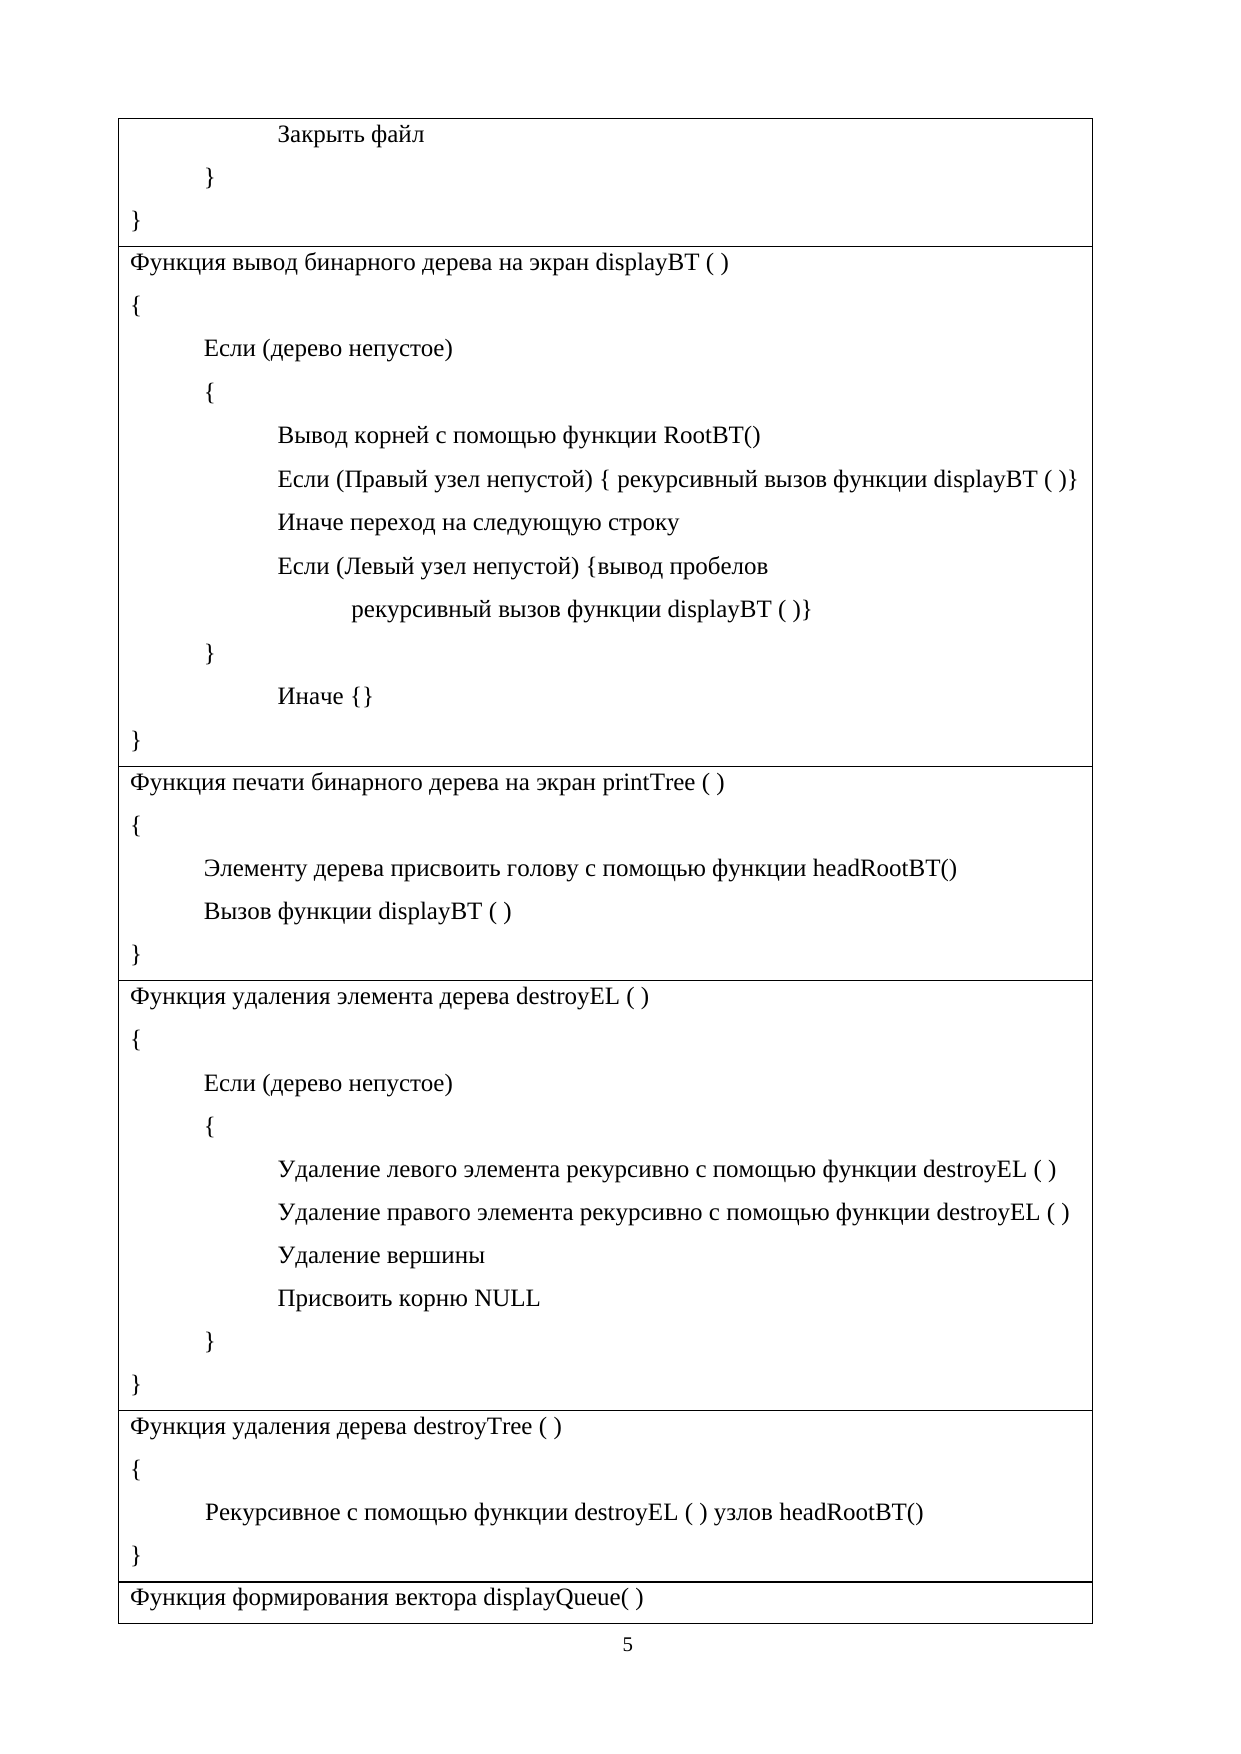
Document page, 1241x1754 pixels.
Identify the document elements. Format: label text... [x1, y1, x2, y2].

table_cell Функция вывод бинарного дерева на экран displayBT ( ) { Если (дерево непустое) { Вывод корней с помощью функции RootBT() Если (Правый узел непустой) { рекурсивный вызов функции displayBT ( )} Иначе переход на следующую строку Если (Левый узел непустой) {вывод пробелов рекурсивный вызов функции displayBT ( )} } Иначе {} } [119, 247, 1092, 766]
table_cell Функция удаления элемента дерева destroyEL ( ) { Если (дерево непустое) { Удаление левого элемента рекурсивно с помощью функции destroyEL ( ) Удаление правого элемента рекурсивно с помощью функции destroyEL ( ) Удаление вершины Присвоить корню NULL } } [119, 981, 1092, 1410]
table_cell Функция удаления дерева destroyTree ( ) { Рекурсивное с помощью функции destroyEL ( ) узлов headRootBT() } [119, 1411, 1092, 1581]
table_cell Функция печати бинарного дерева на экран printTree ( ) { Элементу дерева присвоить голову с помощью функции headRootBT() Вызов функции displayBT ( ) } [119, 767, 1092, 980]
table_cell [119, 119, 1092, 246]
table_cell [119, 1583, 1092, 1623]
